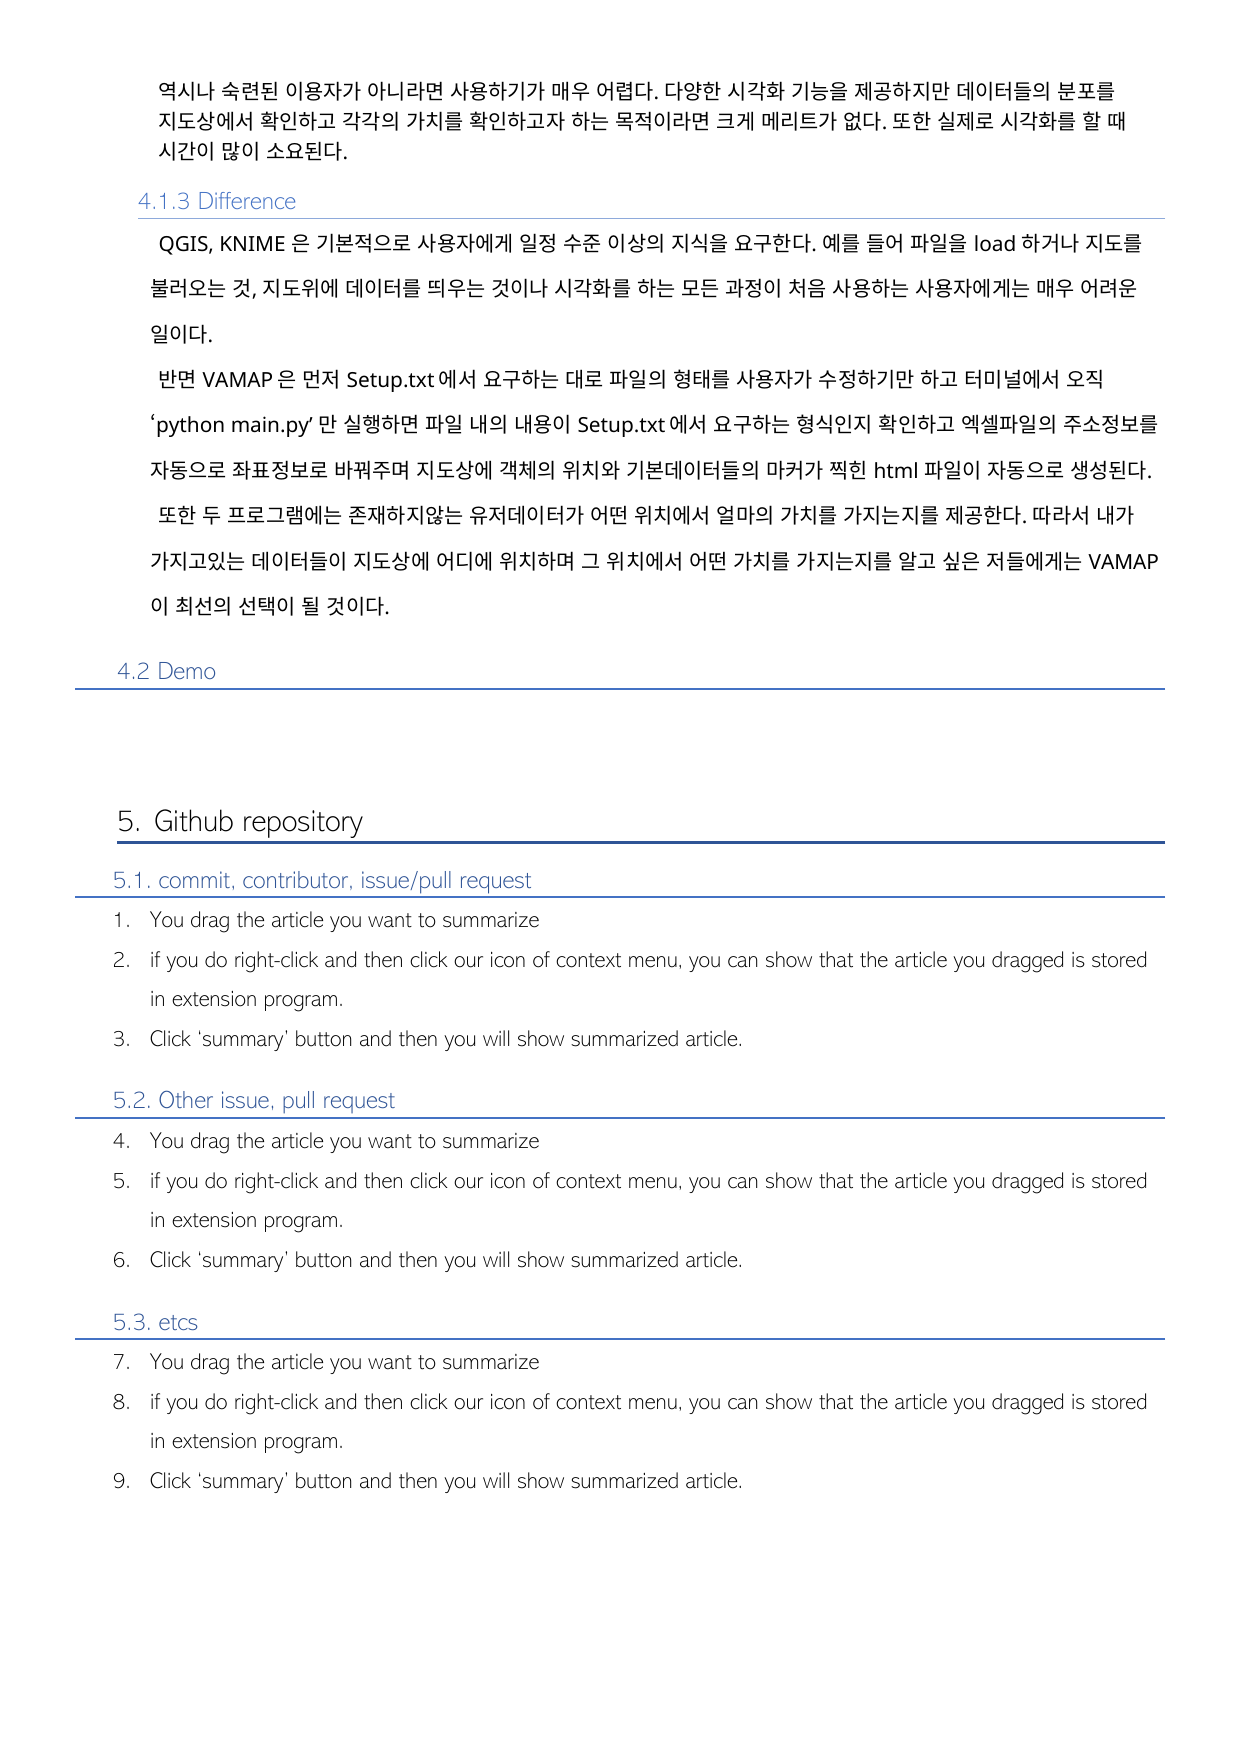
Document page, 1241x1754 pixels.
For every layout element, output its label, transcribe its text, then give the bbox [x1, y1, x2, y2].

list Click ‘summary’ button and then you will show summarized article. [112, 1247, 1165, 1273]
list You drag the article you want to summarize [112, 1127, 1165, 1154]
list Click ‘summary’ button and then you will show summarized article. [112, 1467, 1165, 1494]
text QGIS, KNIME 은 기본적으로 사용자에게 일정 수준 이상의 지식을 요구한다. 예를 들어 파일을 load 하거나 지도를 불러오는 것, 지도위에 데이터를 띄우는 것이나 시각화를 하는 모든 과정이 처음 사용하는 사용자에게는 매우 어려운 일이다. [150, 227, 1165, 348]
text 또한 두 프로그램에는 존재하지않는 유저데이터가 어떤 위치에서 얼마의 가치를 가지는지를 제공한다. 따라서 내가 가지고있는 데이터들이 지도상에 어디에 위치하며 그 위치에서 어떤 가치를 가지는지를 알고 싶은 저들에게는 VAMAP이 최선의 선택이 될 것이다. [150, 499, 1165, 621]
subtitle 5.2. Other issue, pull request [75, 1086, 1165, 1117]
list if you do right-click and then click our icon of context menu, you can show that the article you dragged is stored in extension program. [112, 946, 1165, 1012]
list if you do right-click and then click our icon of context menu, you can show that the article you dragged is stored in extension program. [112, 1388, 1165, 1454]
subtitle 5.1. commit, contributor, issue/pull request [75, 865, 1165, 896]
subtitle 4.1.3 Difference [137, 187, 1165, 219]
subtitle 5.3. etcs [75, 1307, 1165, 1338]
subtitle 4.2 Demo [75, 657, 1165, 688]
list Click ‘summary’ button and then you will show summarized article. [112, 1026, 1165, 1052]
subtitle Github repository [117, 803, 1165, 841]
text 역시나 숙련된 이용자가 아니라면 사용하기가 매우 어렵다. 다양한 시각화 기능을 제공하지만 데이터들의 분포를 지도상에서 확인하고 각각의 가치를 확인하고자 하는 목적이라면 크게 메리트가 없다. 또한 실제로 시각화를 할 때 시간이 많이 소요된다. [158, 75, 1165, 166]
text 반면 VAMAP은 먼저 Setup.txt에서 요구하는 대로 파일의 형태를 사용자가 수정하기만 하고 터미널에서 오직 ‘python main.py’ 만 실행하면 파일 내의 내용이 Setup.txt에서 요구하는 형식인지 확인하고 엑셀파일의 주소정보를 자동으로 좌표정보로 바꿔주며 지도상에 객체의 위치와 기본데이터들의 마커가 찍힌 html 파일이 자동으로 생성된다. [150, 363, 1165, 484]
list You drag the article you want to summarize [112, 907, 1165, 933]
list if you do right-click and then click our icon of context menu, you can show that the article you dragged is stored in extension program. [112, 1167, 1165, 1233]
list You drag the article you want to summarize [112, 1348, 1165, 1375]
